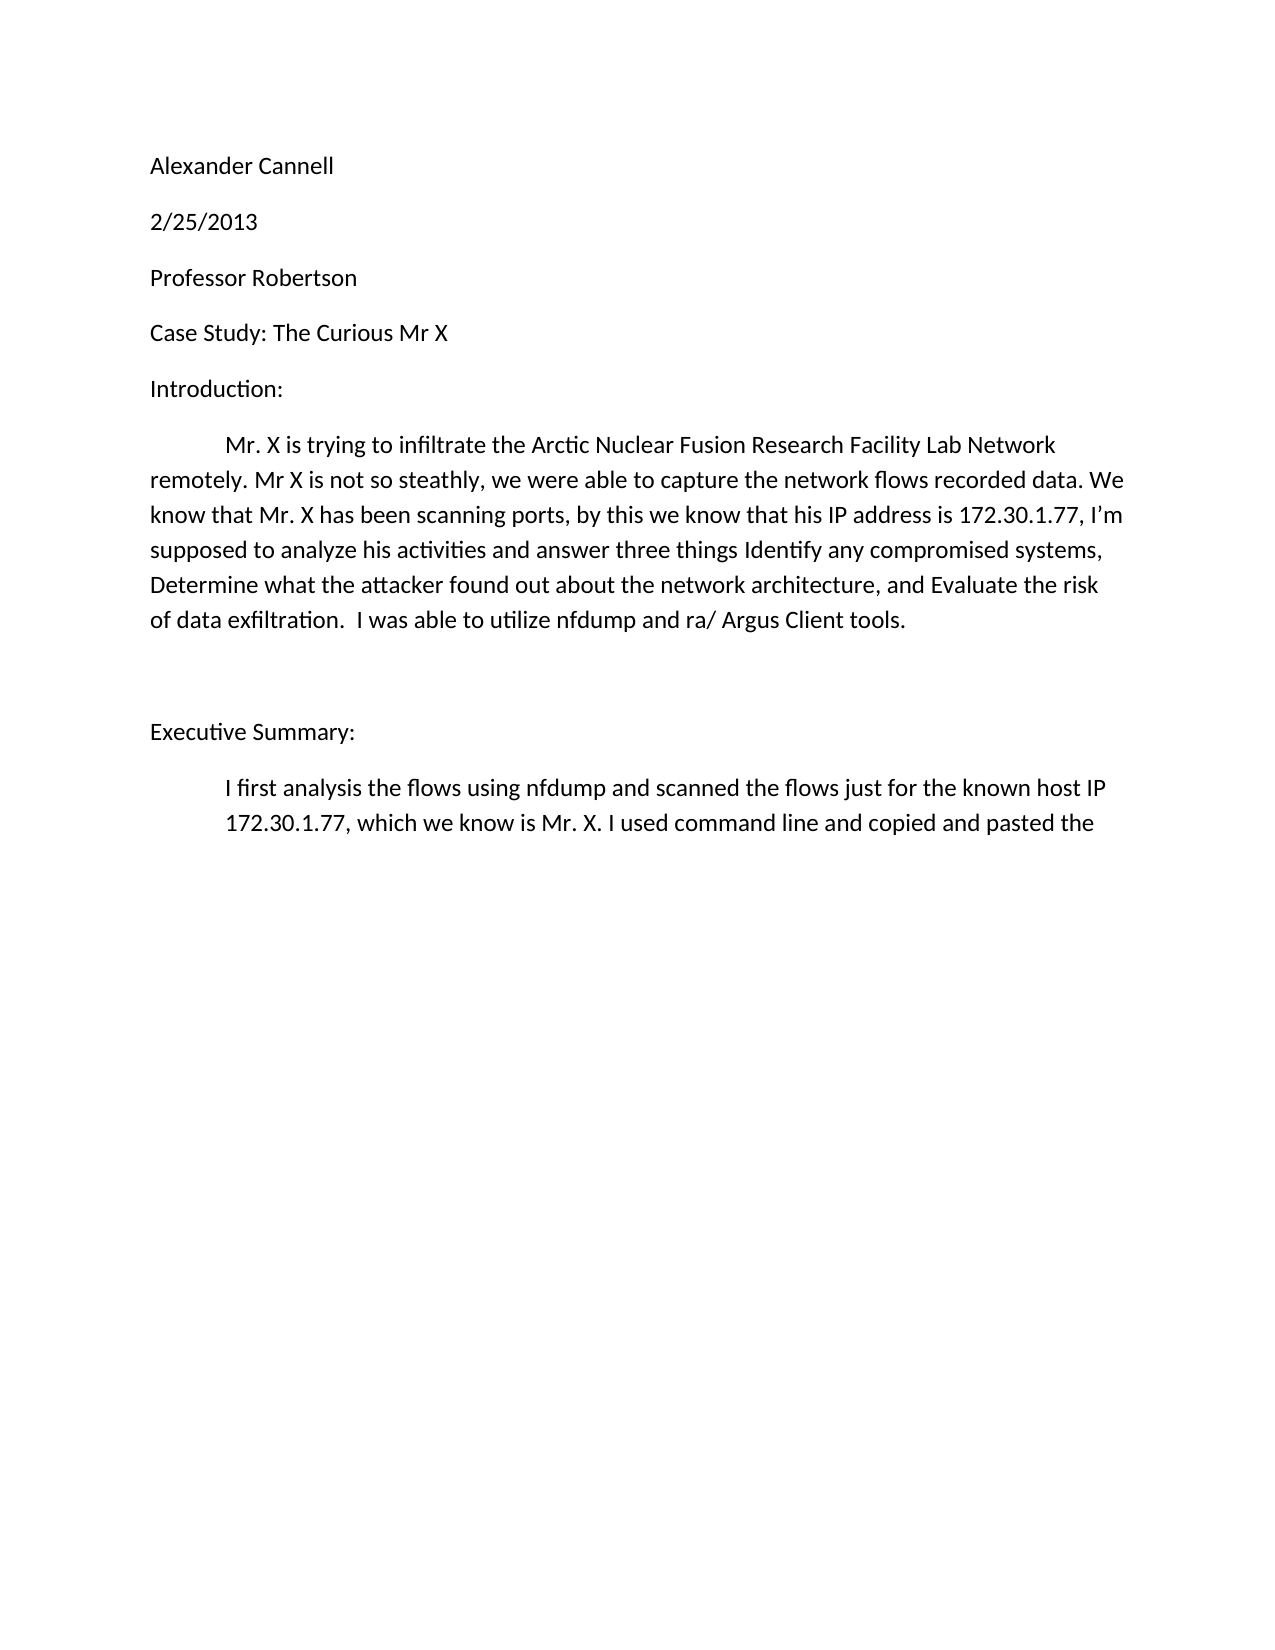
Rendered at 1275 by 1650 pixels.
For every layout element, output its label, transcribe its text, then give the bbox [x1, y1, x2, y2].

text Executive Summary: [150, 716, 1125, 746]
text 2/25/2013 [150, 206, 1125, 236]
text Case Study: The Curious Mr X [150, 317, 1125, 348]
text Introduction: [150, 373, 1125, 404]
list I first analysis the flows using nfdump and scanned the flows just for the known host IP 172.30.1.77, which we know is Mr. X. I used command line and copied and pasted the results into a text file. [225, 772, 1125, 837]
text Alexander Cannell [150, 150, 1125, 181]
text Professor Robertson [150, 262, 1125, 292]
text Mr. X is trying to infiltrate the Arctic Nuclear Fusion Research Facility Lab Network remotely. Mr X is not so steathly, we were able to capture the network flows recorded data. We know that Mr. X has been scanning ports, by this we know that his IP address is 172.30.1.77, I’m supposed to analyze his activities and answer three things Identify any compromised systems, Determine what the attacker found out about the network architecture, and Evaluate the risk of data exfiltration. I was able to utilize nfdump and ra/ Argus Client tools. [150, 429, 1125, 635]
